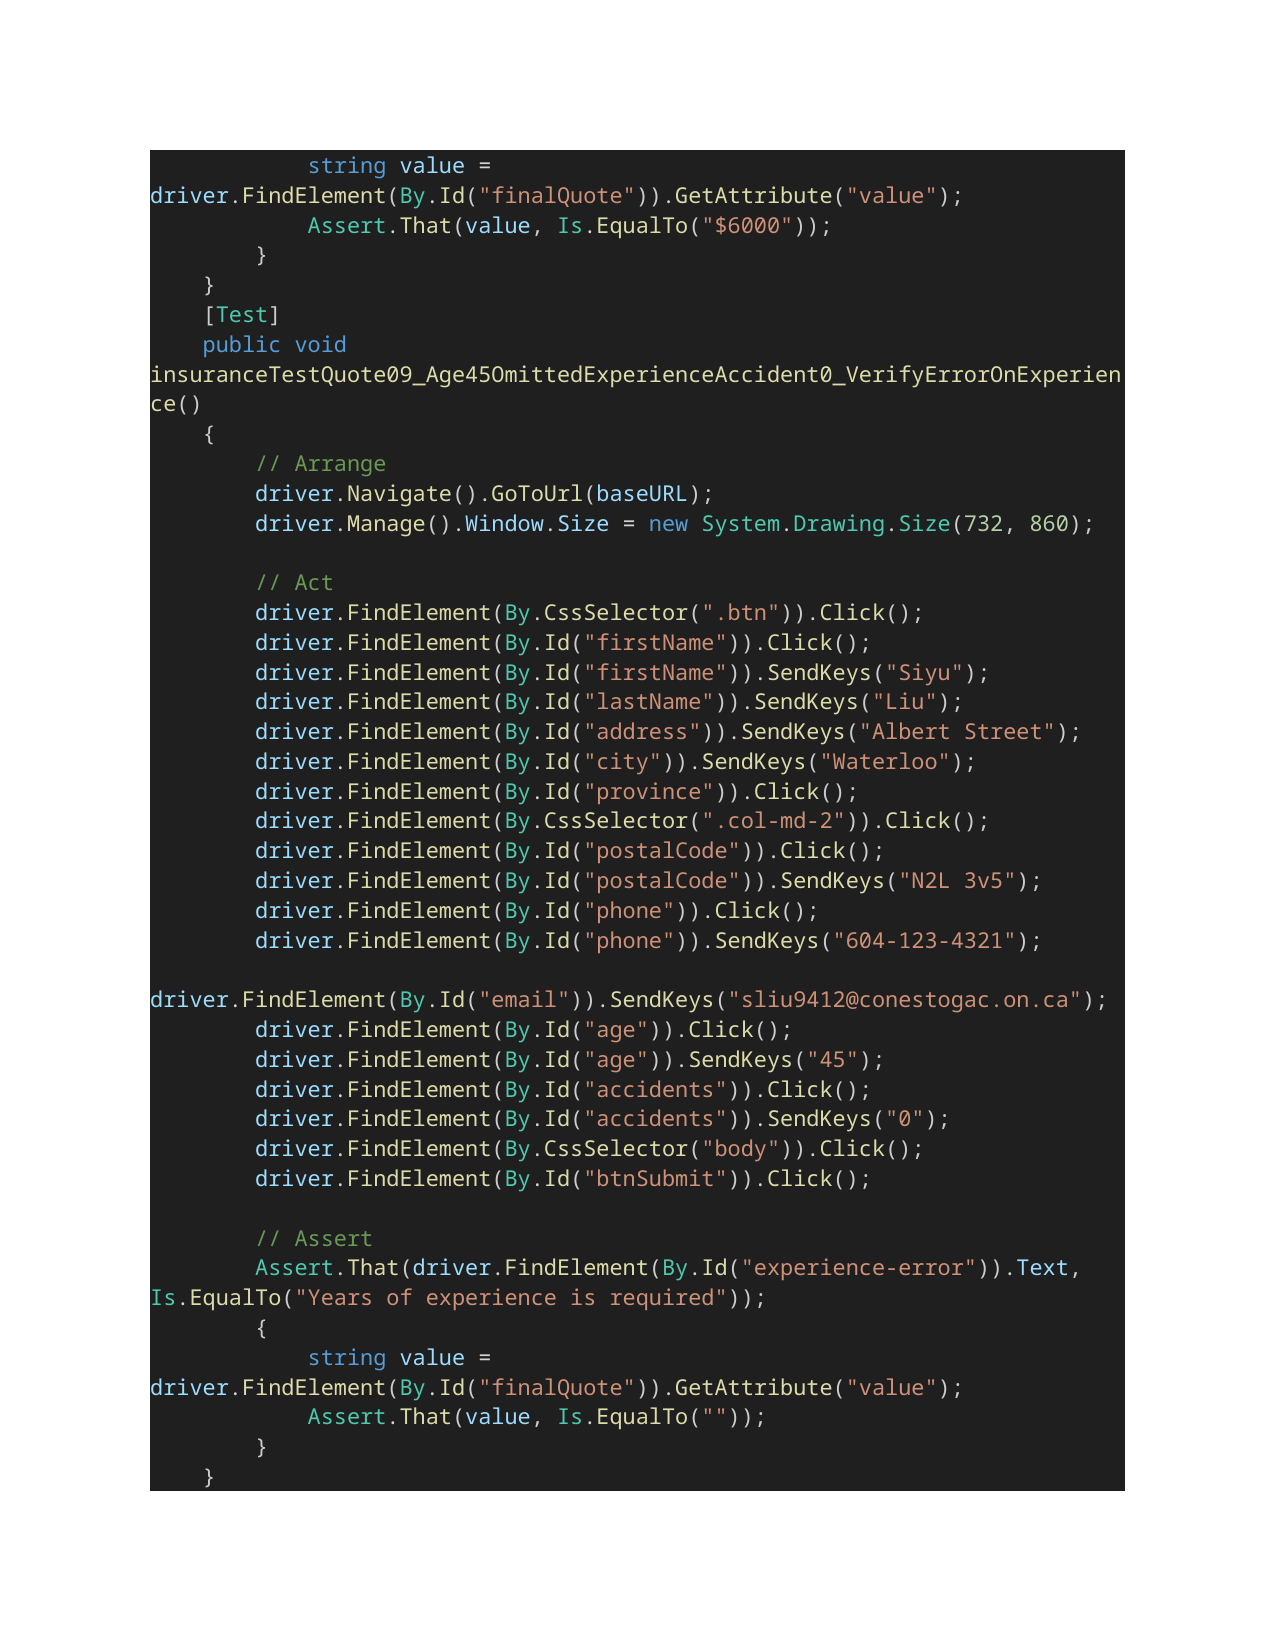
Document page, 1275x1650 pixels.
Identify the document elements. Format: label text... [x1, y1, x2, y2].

text driver.FindElement(By.Id("address")).SendKeys("Albert Street"); [150, 716, 1125, 746]
text Assert.That(driver.FindElement(By.Id("experience-error")).Text, Is.EqualTo("Years of experience is required")); [150, 1252, 1125, 1312]
text [Test] [150, 299, 1125, 329]
text driver.FindElement(By.Id("email")).SendKeys("sliu9412@conestogac.on.ca"); [150, 954, 1125, 1014]
text driver.Navigate().GoToUrl(baseURL); [150, 478, 1125, 507]
text driver.FindElement(By.CssSelector(".btn")).Click(); [150, 597, 1125, 627]
text Assert.That(value, Is.EqualTo("")); [150, 1401, 1125, 1431]
text driver.Manage().Window.Size = new System.Drawing.Size(732, 860); [150, 507, 1125, 537]
text driver.FindElement(By.Id("btnSubmit")).Click(); [150, 1163, 1125, 1193]
text driver.FindElement(By.Id("postalCode")).SendKeys("N2L 3v5"); [150, 865, 1125, 895]
text driver.FindElement(By.Id("accidents")).Click(); [150, 1073, 1125, 1103]
text driver.FindElement(By.Id("phone")).Click(); [150, 895, 1125, 924]
text string value = driver.FindElement(By.Id("finalQuote")).GetAttribute("value"); [150, 150, 1125, 209]
text driver.FindElement(By.Id("age")).SendKeys("45"); [150, 1044, 1125, 1073]
text driver.FindElement(By.Id("age")).Click(); [150, 1014, 1125, 1044]
text driver.FindElement(By.CssSelector("body")).Click(); [150, 1133, 1125, 1163]
text } [150, 1431, 1125, 1461]
text driver.FindElement(By.Id("firstName")).SendKeys("Siyu"); [150, 656, 1125, 686]
text { [150, 418, 1125, 448]
text driver.FindElement(By.Id("lastName")).SendKeys("Liu"); [150, 686, 1125, 716]
text driver.FindElement(By.Id("phone")).SendKeys("604-123-4321"); [150, 924, 1125, 954]
text driver.FindElement(By.Id("firstName")).Click(); [150, 627, 1125, 656]
text public void insuranceTestQuote09_Age45OmittedExperienceAccident0_VerifyErrorOnExperience() [150, 329, 1125, 418]
text string value = driver.FindElement(By.Id("finalQuote")).GetAttribute("value"); [150, 1342, 1125, 1401]
text // Arrange [150, 448, 1125, 478]
text driver.FindElement(By.Id("province")).Click(); [150, 776, 1125, 805]
text driver.FindElement(By.CssSelector(".col-md-2")).Click(); [150, 805, 1125, 835]
text // Assert [150, 1222, 1125, 1252]
text driver.FindElement(By.Id("accidents")).SendKeys("0"); [150, 1103, 1125, 1133]
text } [150, 269, 1125, 299]
text driver.FindElement(By.Id("postalCode")).Click(); [150, 835, 1125, 865]
text } [150, 1461, 1125, 1491]
text { [150, 1312, 1125, 1342]
text driver.FindElement(By.Id("city")).SendKeys("Waterloo"); [150, 746, 1125, 776]
text // Act [150, 567, 1125, 597]
text Assert.That(value, Is.EqualTo("$6000")); [150, 209, 1125, 239]
text } [150, 239, 1125, 269]
